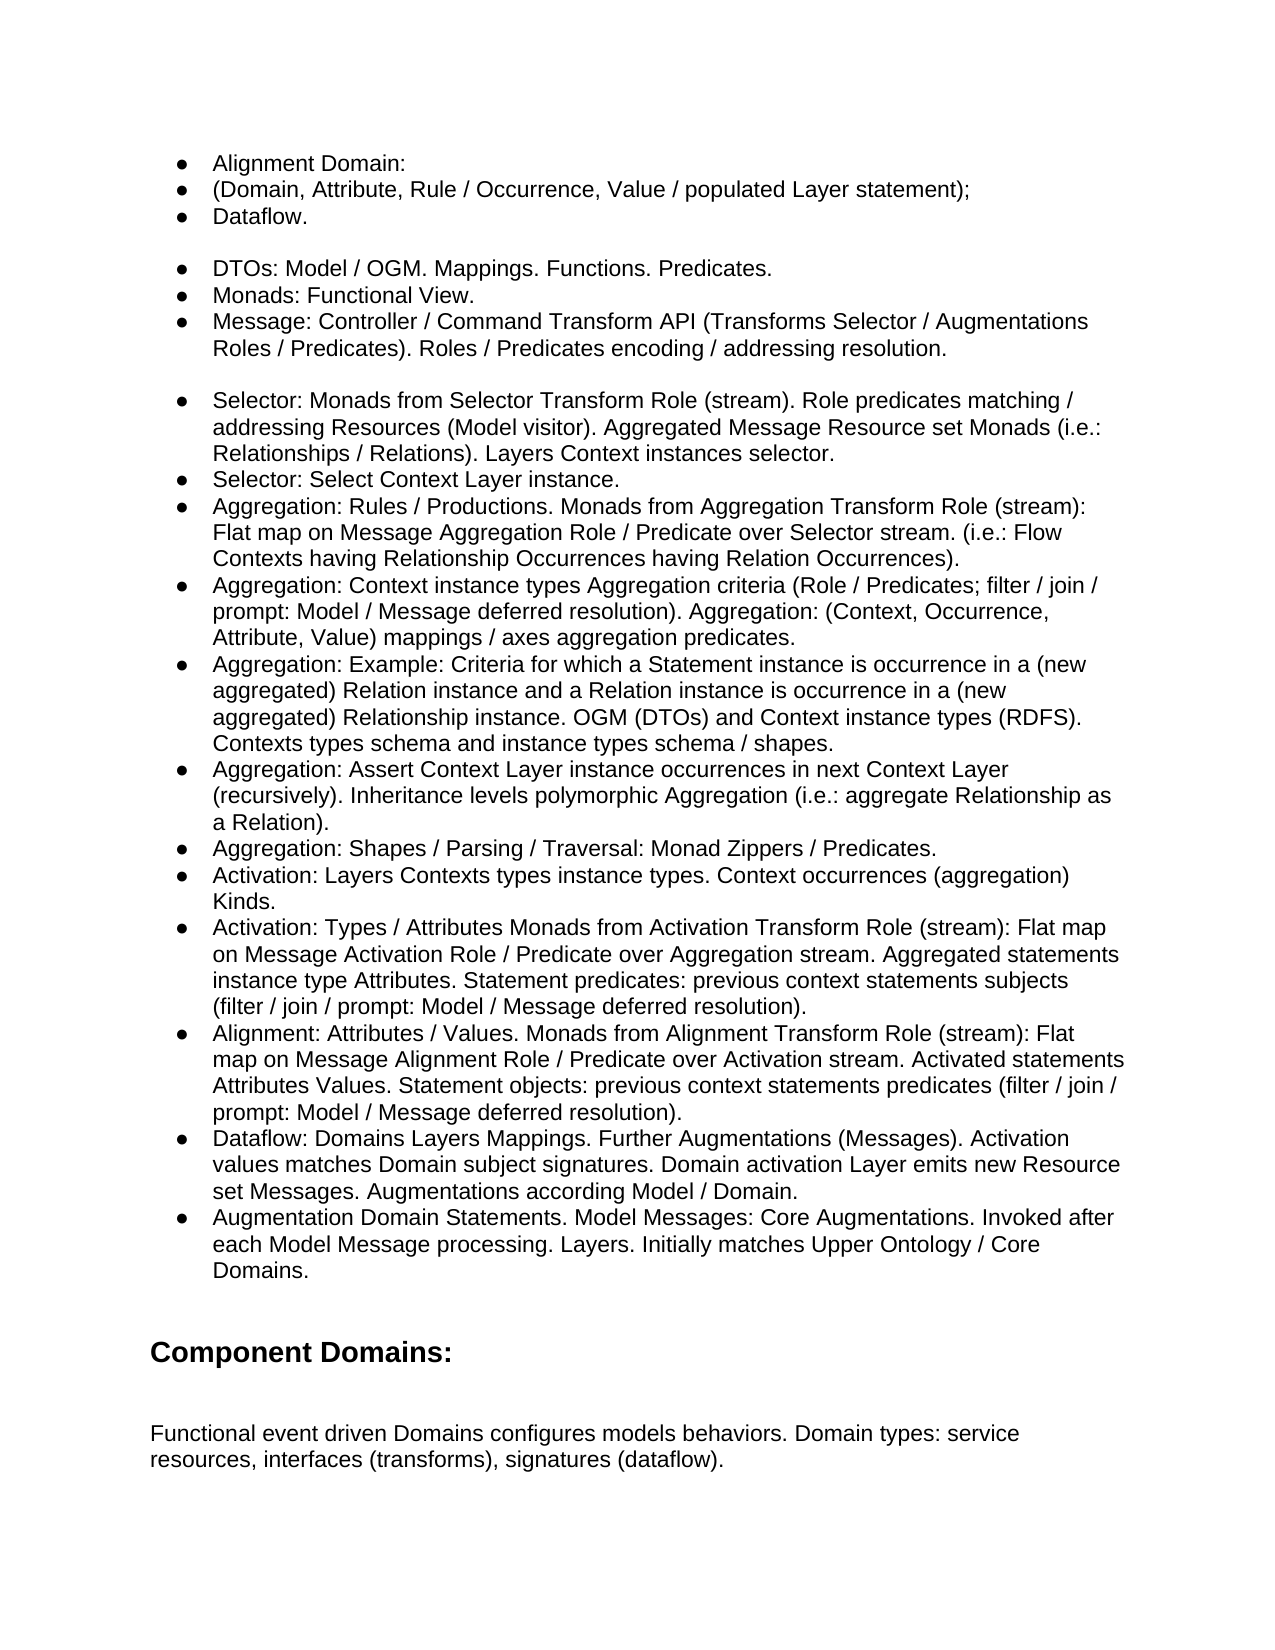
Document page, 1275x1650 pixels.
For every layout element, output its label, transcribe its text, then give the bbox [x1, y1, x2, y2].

list (Domain, Attribute, Rule / Occurrence, Value / populated Layer statement); [175, 176, 1125, 203]
list Aggregation: Shapes / Parsing / Traversal: Monad Zippers / Predicates. [175, 835, 1125, 862]
subtitle Component Domains: [150, 1334, 1125, 1368]
list DTOs: Model / OGM. Mappings. Functions. Predicates. [175, 255, 1125, 282]
list Alignment: Attributes / Values. Monads from Alignment Transform Role (stream): Flat map on Message Alignment Role / Predicate over Activation stream. Activated statements Attributes Values. Statement objects: previous context statements predicates (filter / join / prompt: Model / Message deferred resolution). [175, 1020, 1125, 1125]
list Monads: Functional View. [175, 282, 1125, 308]
list Alignment Domain: [175, 150, 1125, 176]
list Aggregation: Context instance types Aggregation criteria (Role / Predicates; filter / join / prompt: Model / Message deferred resolution). Aggregation: (Context, Occurrence, Attribute, Value) mappings / axes aggregation predicates. [175, 572, 1125, 651]
text Functional event driven Domains configures models behaviors. Domain types: service resources, interfaces (transforms), signatures (dataflow). [150, 1419, 1125, 1472]
list Aggregation: Example: Criteria for which a Statement instance is occurrence in a (new aggregated) Relation instance and a Relation instance is occurrence in a (new aggregated) Relationship instance. OGM (DTOs) and Context instance types (RDFS). Contexts types schema and instance types schema / shapes. [175, 651, 1125, 756]
list Activation: Types / Attributes Monads from Activation Transform Role (stream): Flat map on Message Activation Role / Predicate over Aggregation stream. Aggregated statements instance type Attributes. Statement predicates: previous context statements subjects (filter / join / prompt: Model / Message deferred resolution). [175, 914, 1125, 1020]
list Selector: Select Context Layer instance. [175, 466, 1125, 493]
list Activation: Layers Contexts types instance types. Context occurrences (aggregation) Kinds. [175, 862, 1125, 914]
list Aggregation: Assert Context Layer instance occurrences in next Context Layer (recursively). Inheritance levels polymorphic Aggregation (i.e.: aggregate Relationship as a Relation). [175, 756, 1125, 835]
list Dataflow. [175, 203, 1125, 229]
